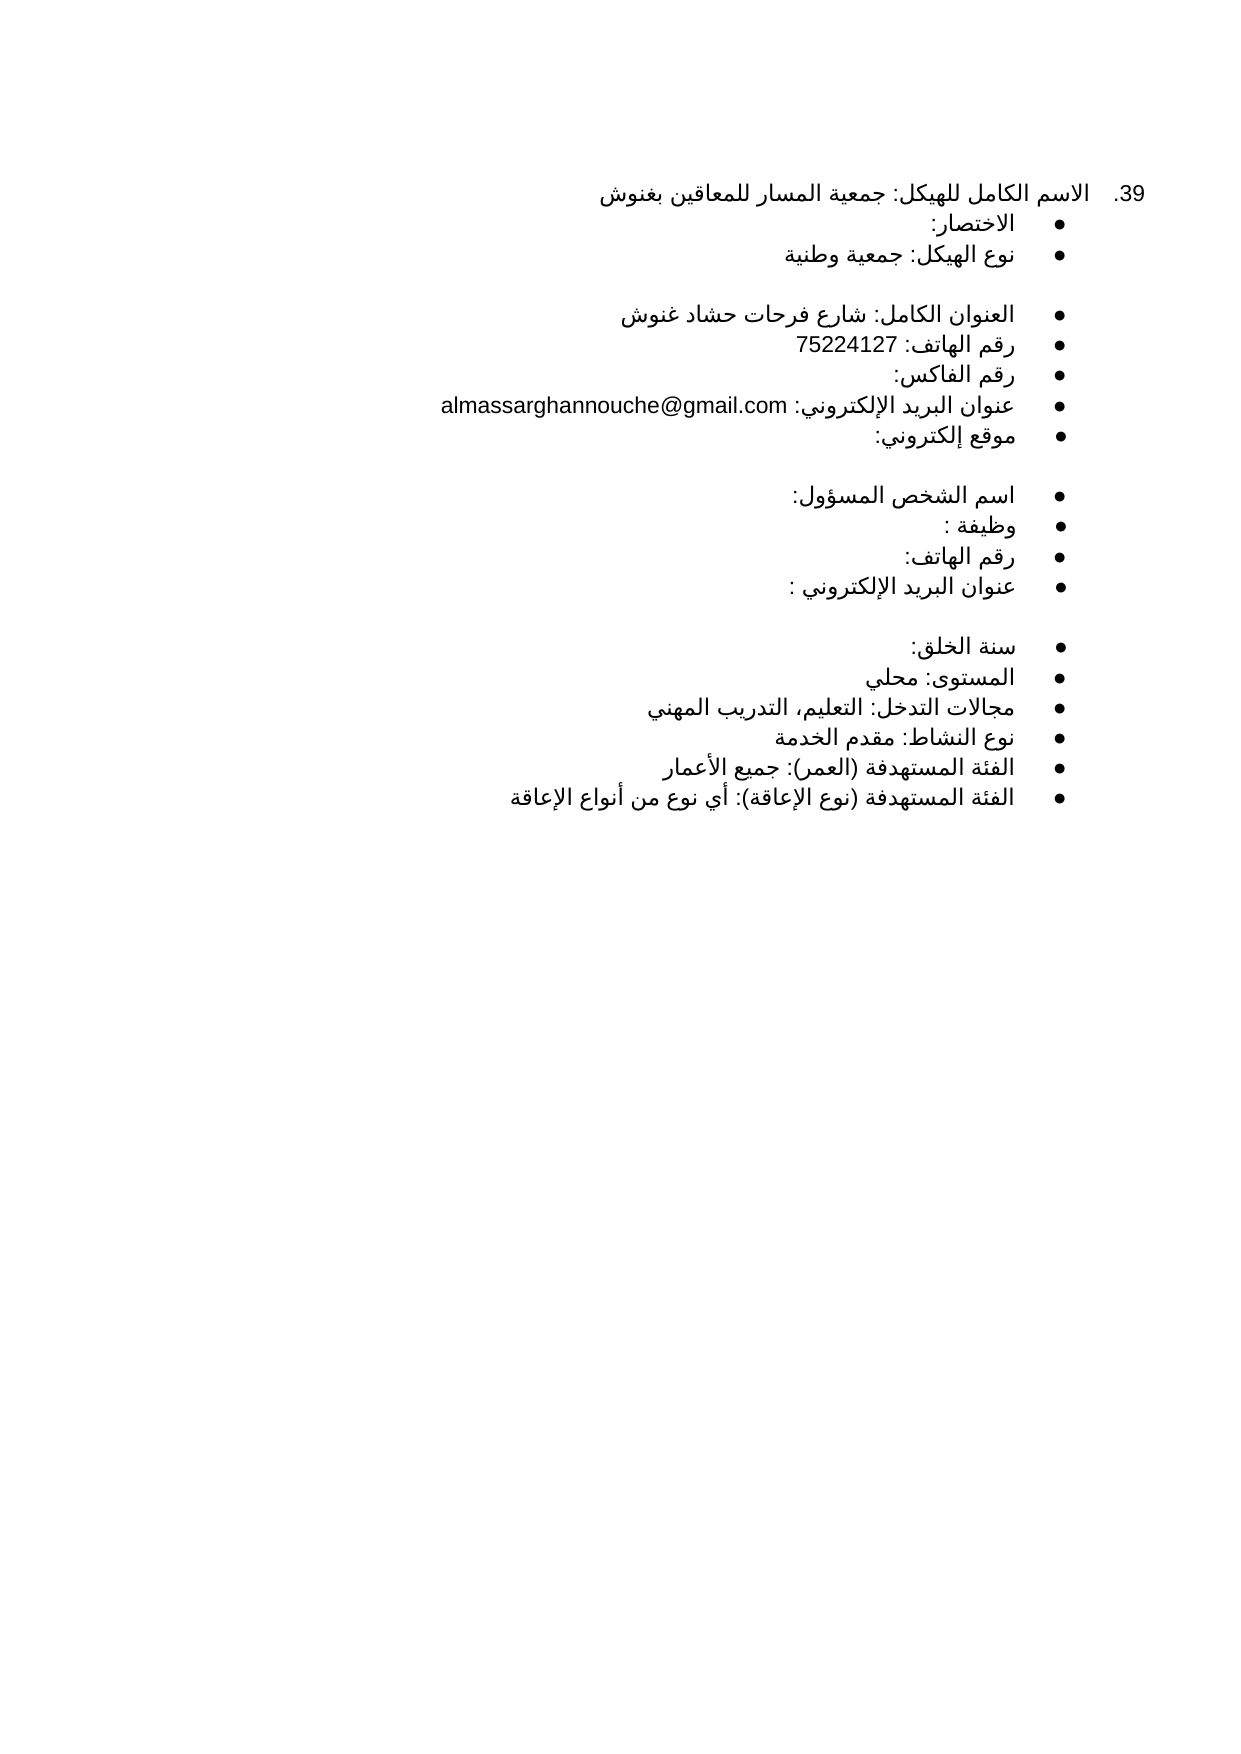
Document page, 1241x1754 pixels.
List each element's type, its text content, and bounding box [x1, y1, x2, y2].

list رقم الهاتف: 75224127 [150, 331, 1053, 358]
list رقم الهاتف: [150, 543, 1053, 569]
list الفئة المستهدفة (نوع الإعاقة): أي نوع من أنواع الإعاقة [150, 784, 1053, 811]
list العنوان الكامل: شارع فرحات حشاد غنوش [150, 301, 1053, 327]
list نوع الهيكل: جمعية وطنية [150, 241, 1053, 267]
list وظيفة : [150, 512, 1054, 539]
list سنة الخلق: [150, 633, 1054, 660]
list الفئة المستهدفة (العمر): جميع الأعمار [150, 754, 1053, 781]
list رقم الفاكس: [150, 361, 1053, 388]
list الاختصار: [150, 210, 1053, 237]
list المستوى: محلي [150, 663, 1053, 690]
list الاسم الكامل للهيكل: جمعية المسار للمعاقين بغنوش [150, 180, 1113, 207]
list اسم الشخص المسؤول: [150, 482, 1053, 509]
list موقع إلكتروني: [150, 422, 1054, 448]
list عنوان البريد الإلكتروني: almassarghannouche@gmail.com [150, 392, 1053, 418]
list عنوان البريد الإلكتروني : [150, 573, 1054, 599]
list نوع النشاط: مقدم الخدمة [150, 724, 1053, 750]
list مجالات التدخل: التعليم، التدريب المهني [150, 694, 1053, 720]
